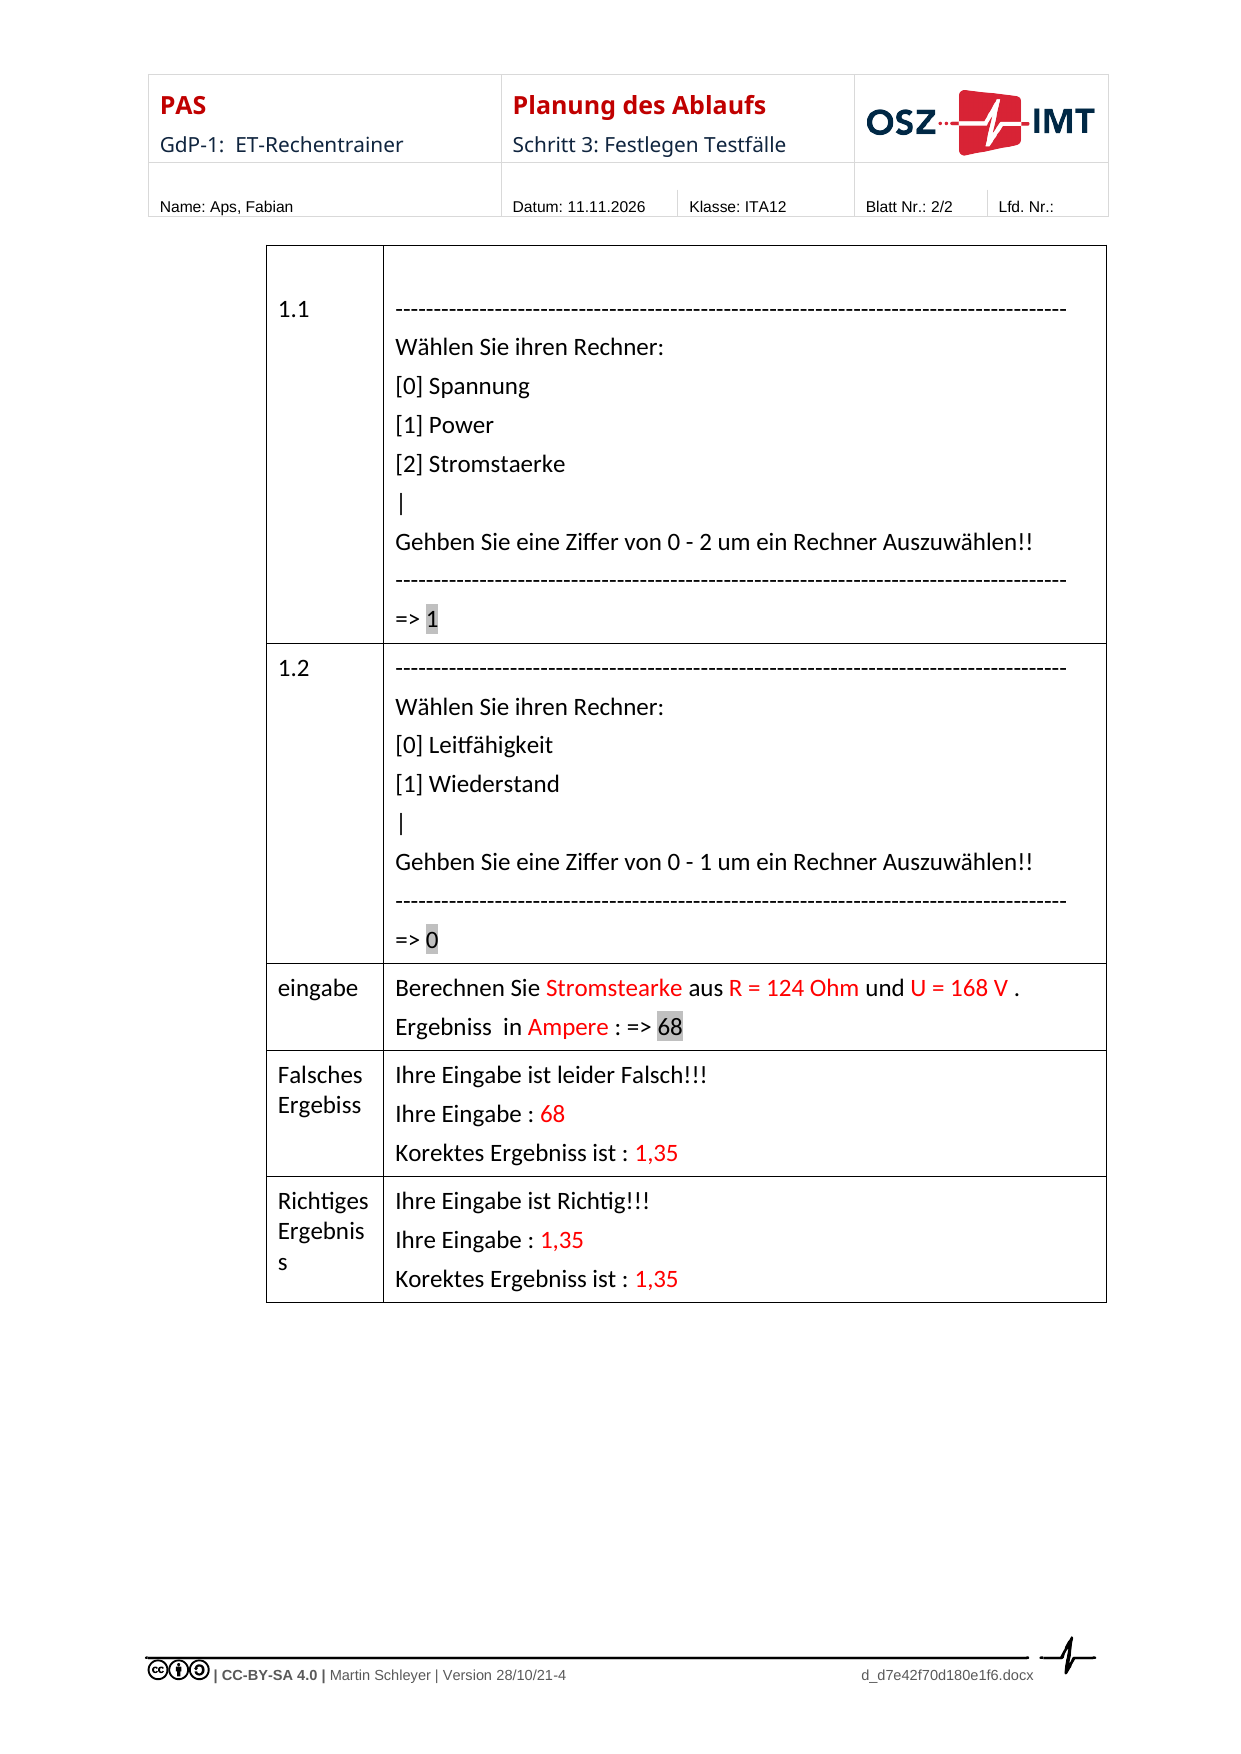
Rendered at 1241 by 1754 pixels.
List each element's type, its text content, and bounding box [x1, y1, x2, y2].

table_cell eingabe [267, 964, 383, 1050]
table_cell ---------------------------------------------------------------------------------------- Wählen Sie ihren Rechner: [0] Leitfähigkeit [1] Wiederstand | Gehben Sie eine Ziffer von 0 - 1 um ein Rechner Auszuwählen!! ---------------------------------------------------------------------------------------- => 0 [384, 644, 1106, 963]
table_cell 1.1 [267, 246, 383, 642]
table_cell Berechnen Sie Stromstearke aus R = 124 Ohm und U = 168 V . Ergebniss in Ampere : => 68 [384, 964, 1106, 1050]
table_cell Richtiges Ergebniss [267, 1177, 383, 1302]
table_cell Ihre Eingabe ist leider Falsch!!! Ihre Eingabe : 68 Korektes Ergebniss ist : 1,35 [384, 1051, 1106, 1176]
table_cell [384, 246, 1106, 642]
table_cell 1.2 [267, 644, 383, 963]
table_cell Ihre Eingabe ist Richtig!!! Ihre Eingabe : 1,35 Korektes Ergebniss ist : 1,35 [384, 1177, 1106, 1302]
table_cell Falsches Ergebiss [267, 1051, 383, 1176]
